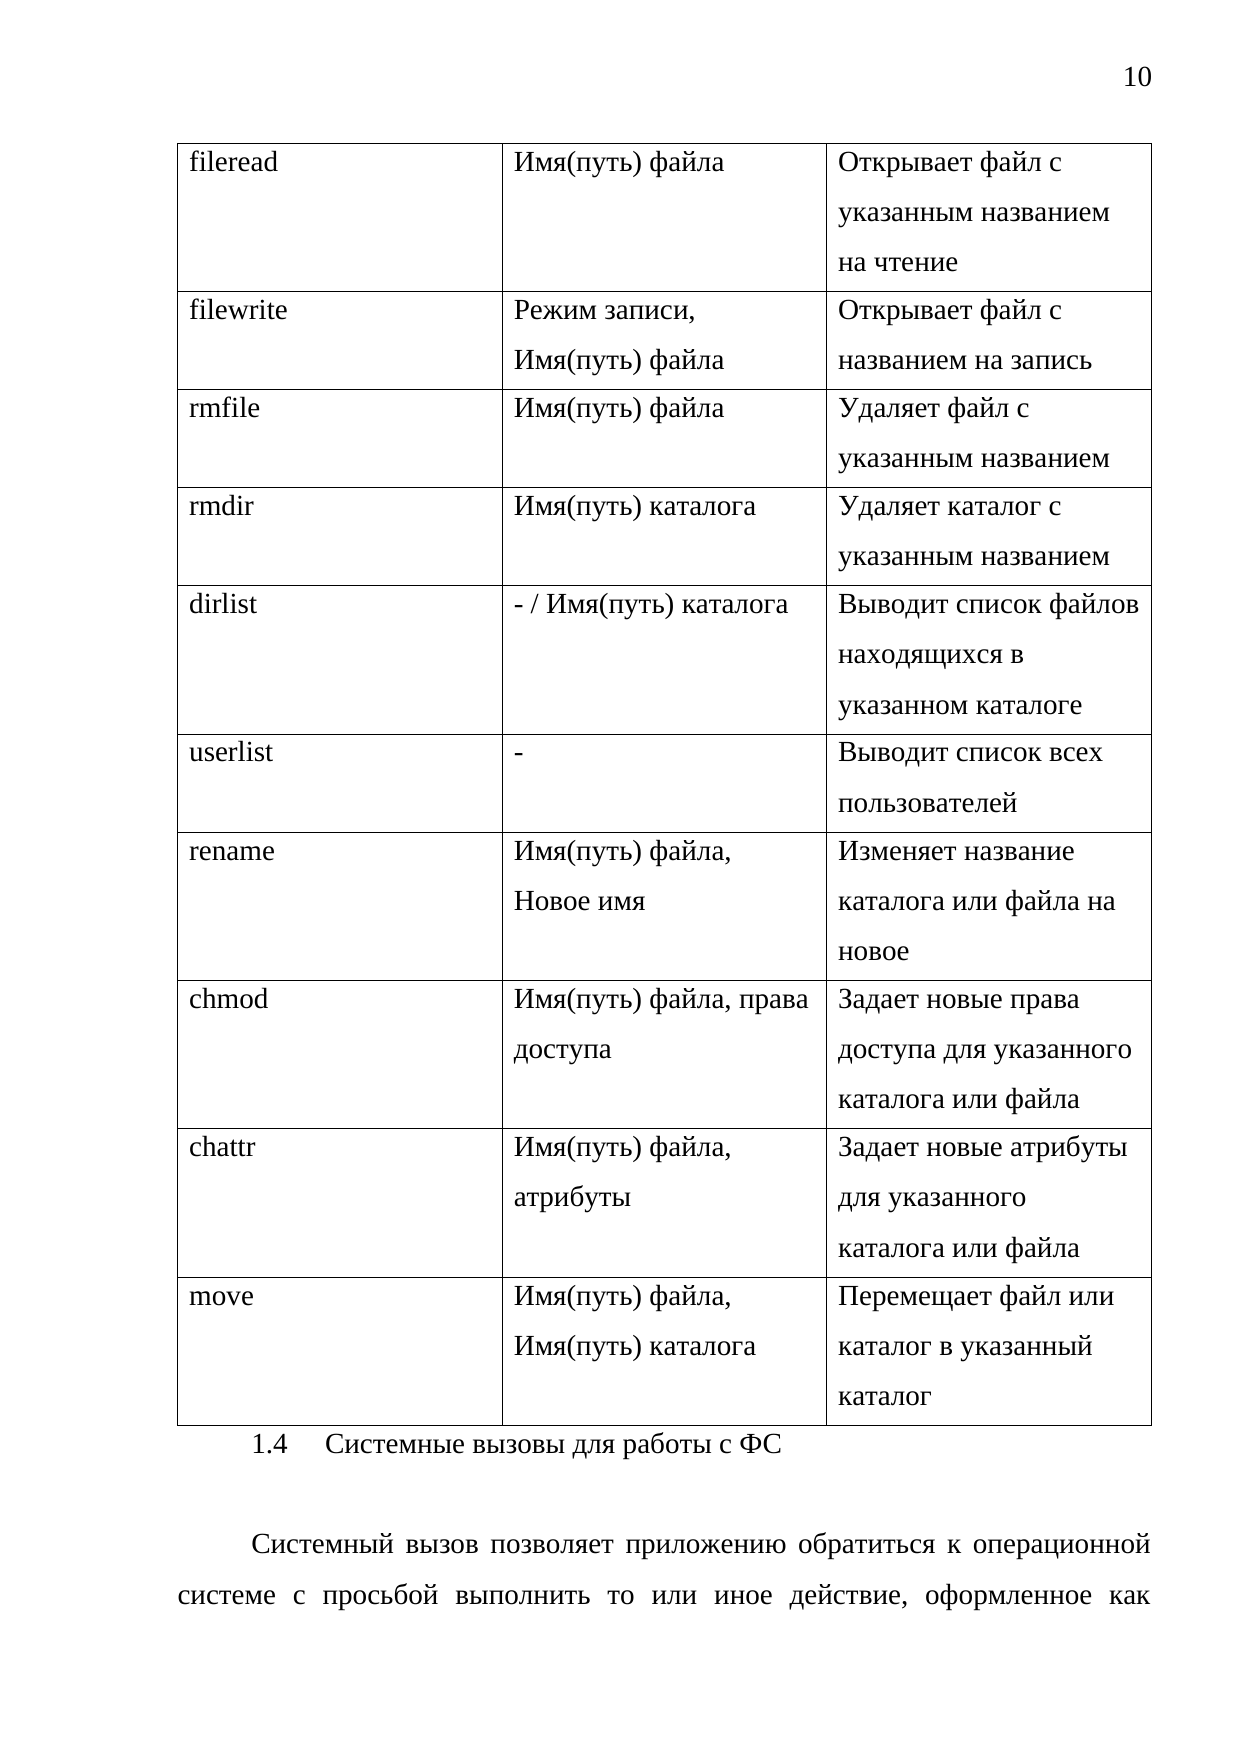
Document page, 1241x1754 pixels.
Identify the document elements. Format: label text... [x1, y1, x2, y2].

table_cell Задает новые атрибуты для указанного каталога или файла [827, 1129, 1151, 1277]
table_cell chattr [178, 1129, 502, 1277]
table_cell chmod [178, 981, 502, 1128]
table_header Имя(путь) файла [503, 144, 826, 291]
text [177, 1527, 1152, 1610]
table_cell Имя(путь) каталога [503, 488, 826, 585]
table_cell Открывает файл с названием на запись [827, 292, 1151, 389]
table_cell rmdir [178, 488, 502, 585]
table_cell Имя(путь) файла, Имя(путь) каталога [503, 1278, 826, 1425]
table_cell - / Имя(путь) каталога [503, 586, 826, 733]
table_cell Имя(путь) файла, права доступа [503, 981, 826, 1128]
table_cell Имя(путь) файла, атрибуты [503, 1129, 826, 1277]
table_cell filewrite [178, 292, 502, 389]
table_cell Выводит список всех пользователей [827, 735, 1151, 832]
subtitle Системные вызовы для работы с ФС [177, 1426, 1152, 1459]
table_header fileread [178, 144, 502, 291]
table_cell Имя(путь) файла [503, 390, 826, 487]
table_cell Режим записи, Имя(путь) файла [503, 292, 826, 389]
table_cell - [503, 735, 826, 832]
table_cell move [178, 1278, 502, 1425]
table_cell Перемещает файл или каталог в указанный каталог [827, 1278, 1151, 1425]
table_cell Имя(путь) файла, Новое имя [503, 833, 826, 980]
table_cell userlist [178, 735, 502, 832]
table_cell Удаляет каталог с указанным названием [827, 488, 1151, 585]
table_cell rmfile [178, 390, 502, 487]
table_cell Задает новые права доступа для указанного каталога или файла [827, 981, 1151, 1128]
table_cell rename [178, 833, 502, 980]
table_cell Выводит список файлов находящихся в указанном каталоге [827, 586, 1151, 733]
table_cell Удаляет файл с указанным названием [827, 390, 1151, 487]
table_cell Изменяет название каталога или файла на новое [827, 833, 1151, 980]
table_header Открывает файл с указанным названием на чтение [827, 144, 1151, 291]
table_cell dirlist [178, 586, 502, 733]
